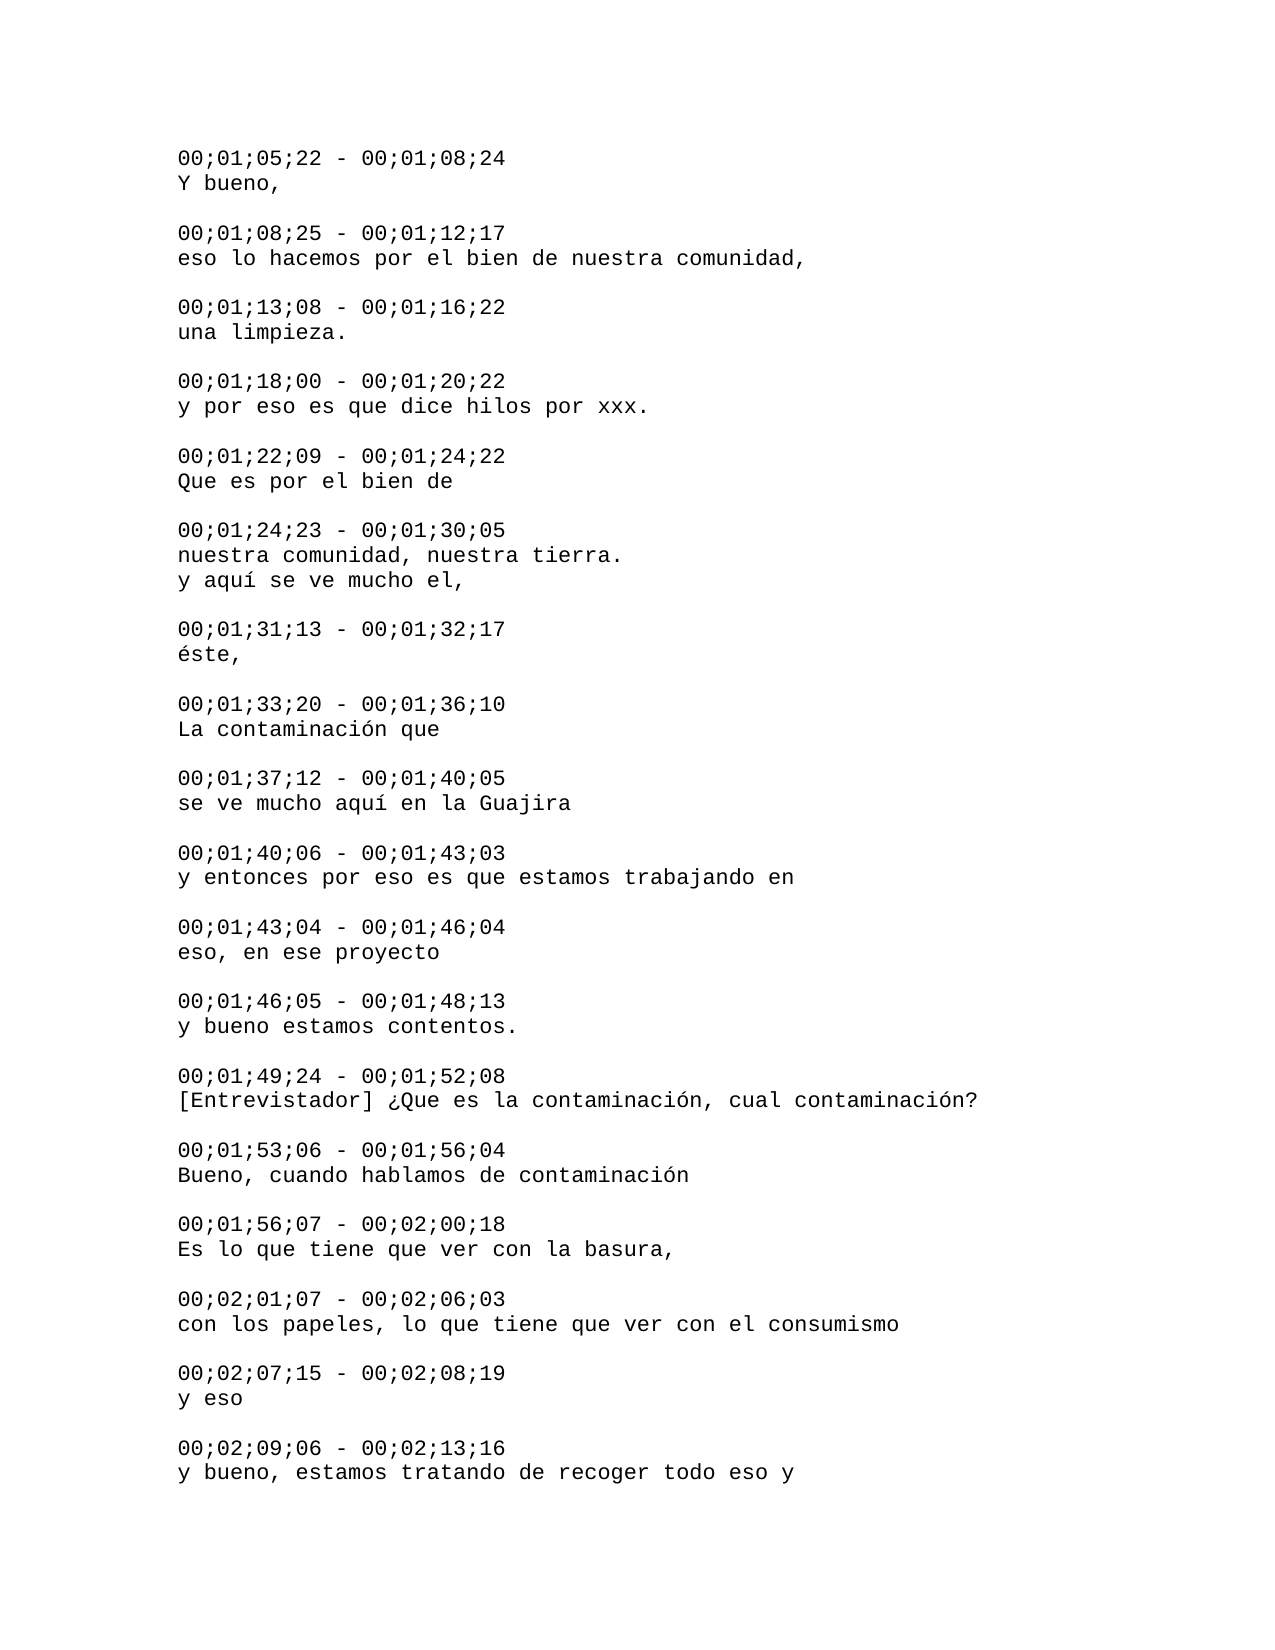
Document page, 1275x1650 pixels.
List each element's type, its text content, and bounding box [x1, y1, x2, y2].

text y por eso es que dice hilos por xxx. [177, 396, 1098, 420]
text y entonces por eso es que estamos trabajando en [177, 867, 1098, 891]
text Y bueno, [177, 172, 1098, 197]
text Que es por el bien de [177, 470, 1098, 495]
text 00;01;37;12 - 00;01;40;05 [177, 767, 1098, 792]
text [Entrevistador] ¿Que es la contaminación, cual contaminación? [177, 1090, 1098, 1114]
text 00;01;43;04 - 00;01;46;04 [177, 916, 1098, 941]
text La contaminación que [177, 718, 1098, 743]
text 00;01;33;20 - 00;01;36;10 [177, 693, 1098, 718]
text y eso [177, 1387, 1098, 1412]
text 00;01;53;06 - 00;01;56;04 [177, 1139, 1098, 1164]
text una limpieza. [177, 321, 1098, 346]
text Bueno, cuando hablamos de contaminación [177, 1164, 1098, 1189]
text 00;02;09;06 - 00;02;13;16 [177, 1437, 1098, 1462]
text 00;01;56;07 - 00;02;00;18 [177, 1214, 1098, 1238]
text 00;01;40;06 - 00;01;43;03 [177, 842, 1098, 867]
text 00;01;05;22 - 00;01;08;24 [177, 148, 1098, 172]
text 00;01;49;24 - 00;01;52;08 [177, 1065, 1098, 1090]
text se ve mucho aquí en la Guajira [177, 792, 1098, 817]
text con los papeles, lo que tiene que ver con el consumismo [177, 1313, 1098, 1338]
text éste, [177, 643, 1098, 668]
text nuestra comunidad, nuestra tierra. [177, 544, 1098, 569]
text Es lo que tiene que ver con la basura, [177, 1238, 1098, 1263]
text y bueno, estamos tratando de recoger todo eso y [177, 1462, 1098, 1486]
text 00;01;13;08 - 00;01;16;22 [177, 296, 1098, 321]
text 00;01;08;25 - 00;01;12;17 [177, 222, 1098, 247]
text y bueno estamos contentos. [177, 1015, 1098, 1040]
text 00;01;18;00 - 00;01;20;22 [177, 371, 1098, 396]
text 00;01;24;23 - 00;01;30;05 [177, 519, 1098, 544]
text y aquí se ve mucho el, [177, 569, 1098, 594]
text 00;02;07;15 - 00;02;08;19 [177, 1362, 1098, 1387]
text eso lo hacemos por el bien de nuestra comunidad, [177, 247, 1098, 272]
text 00;01;46;05 - 00;01;48;13 [177, 991, 1098, 1015]
text eso, en ese proyecto [177, 941, 1098, 966]
text 00;01;31;13 - 00;01;32;17 [177, 619, 1098, 643]
text 00;02;01;07 - 00;02;06;03 [177, 1288, 1098, 1313]
text 00;01;22;09 - 00;01;24;22 [177, 445, 1098, 470]
